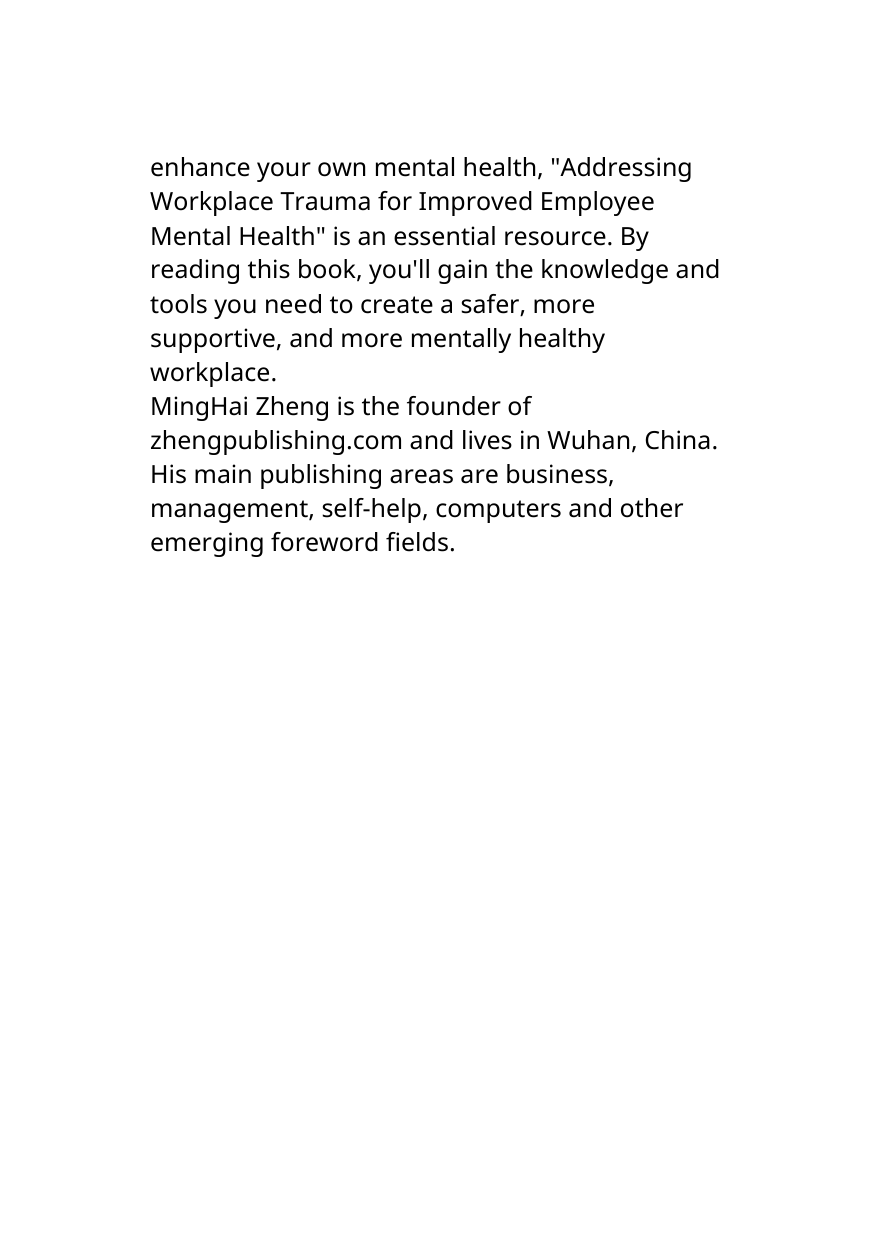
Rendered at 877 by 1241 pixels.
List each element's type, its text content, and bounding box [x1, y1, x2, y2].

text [150, 150, 727, 388]
text MingHai Zheng is the founder of zhengpublishing.com and lives in Wuhan, China. His main publishing areas are business, management, self-help, computers and other emerging foreword fields. [150, 388, 727, 559]
